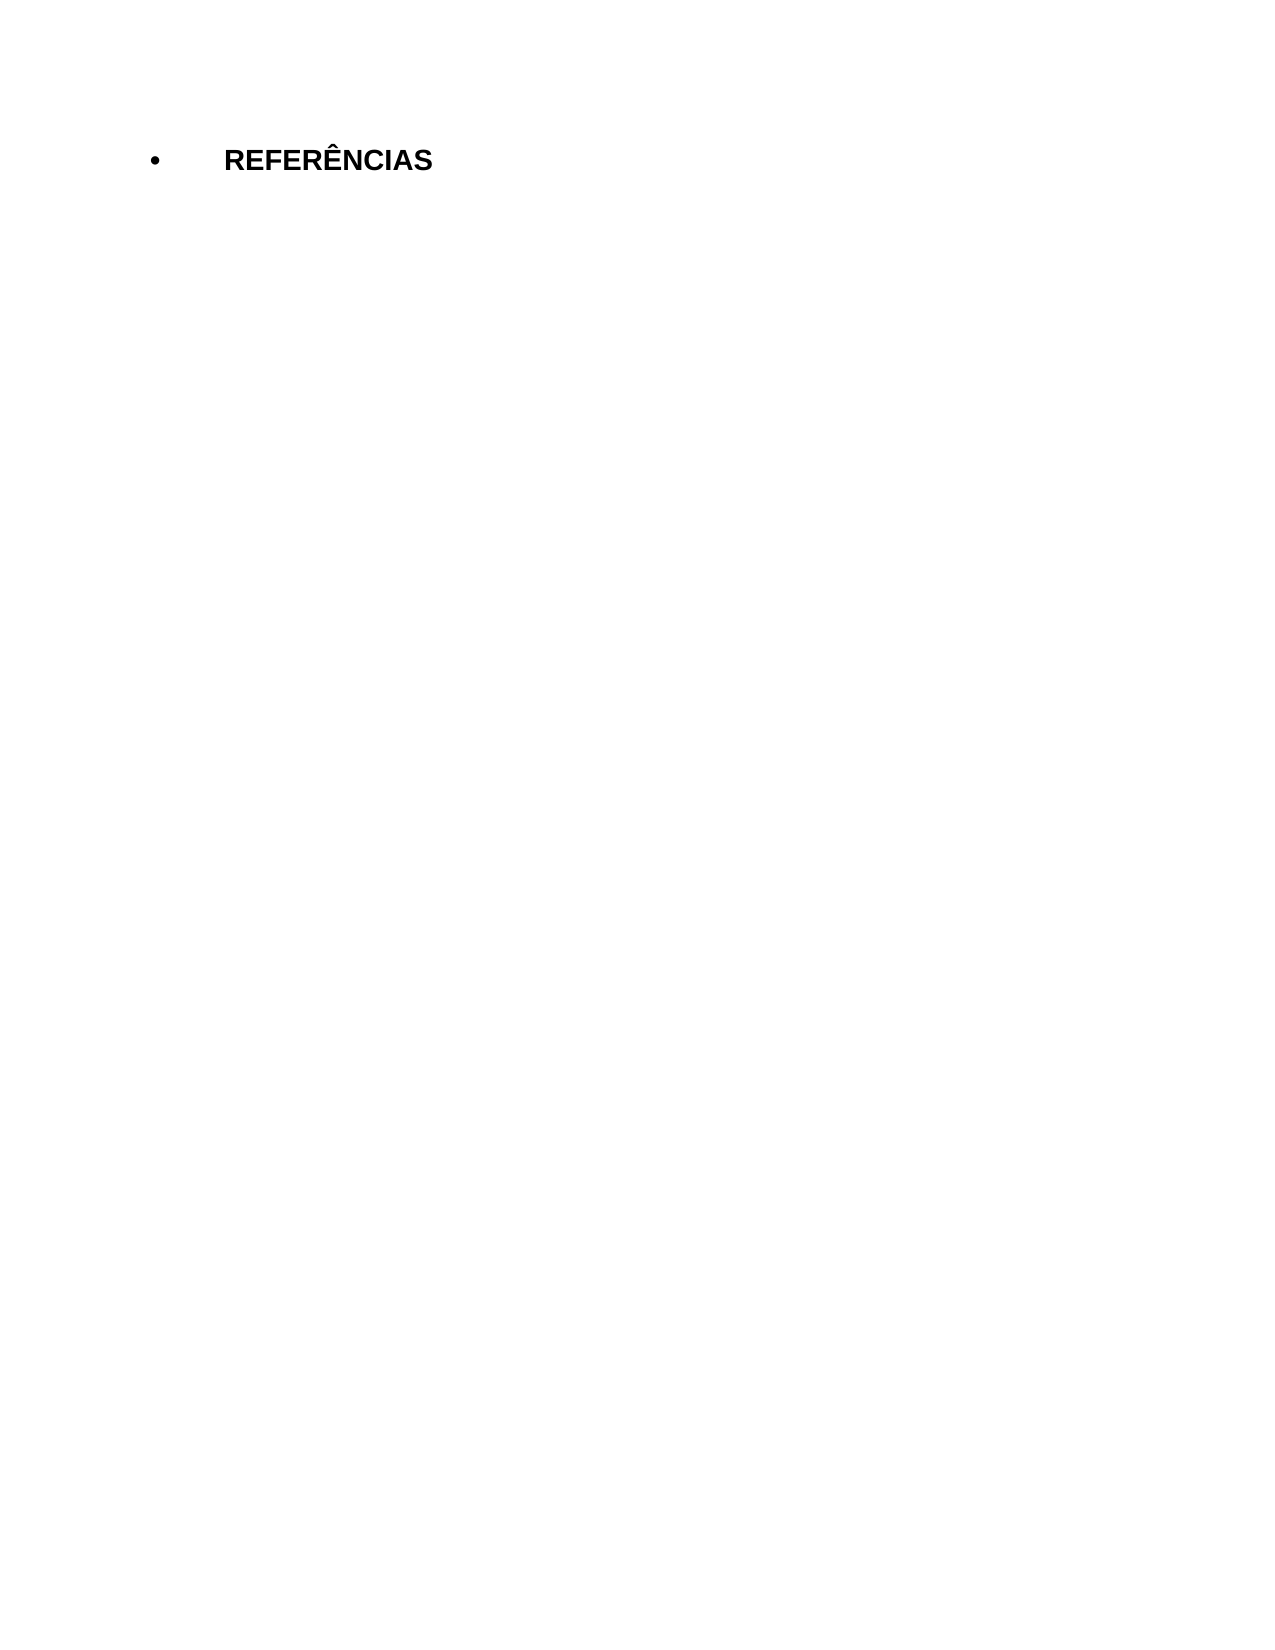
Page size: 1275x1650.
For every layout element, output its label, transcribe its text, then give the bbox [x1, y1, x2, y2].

list REFERÊNCIAS [150, 150, 1125, 175]
